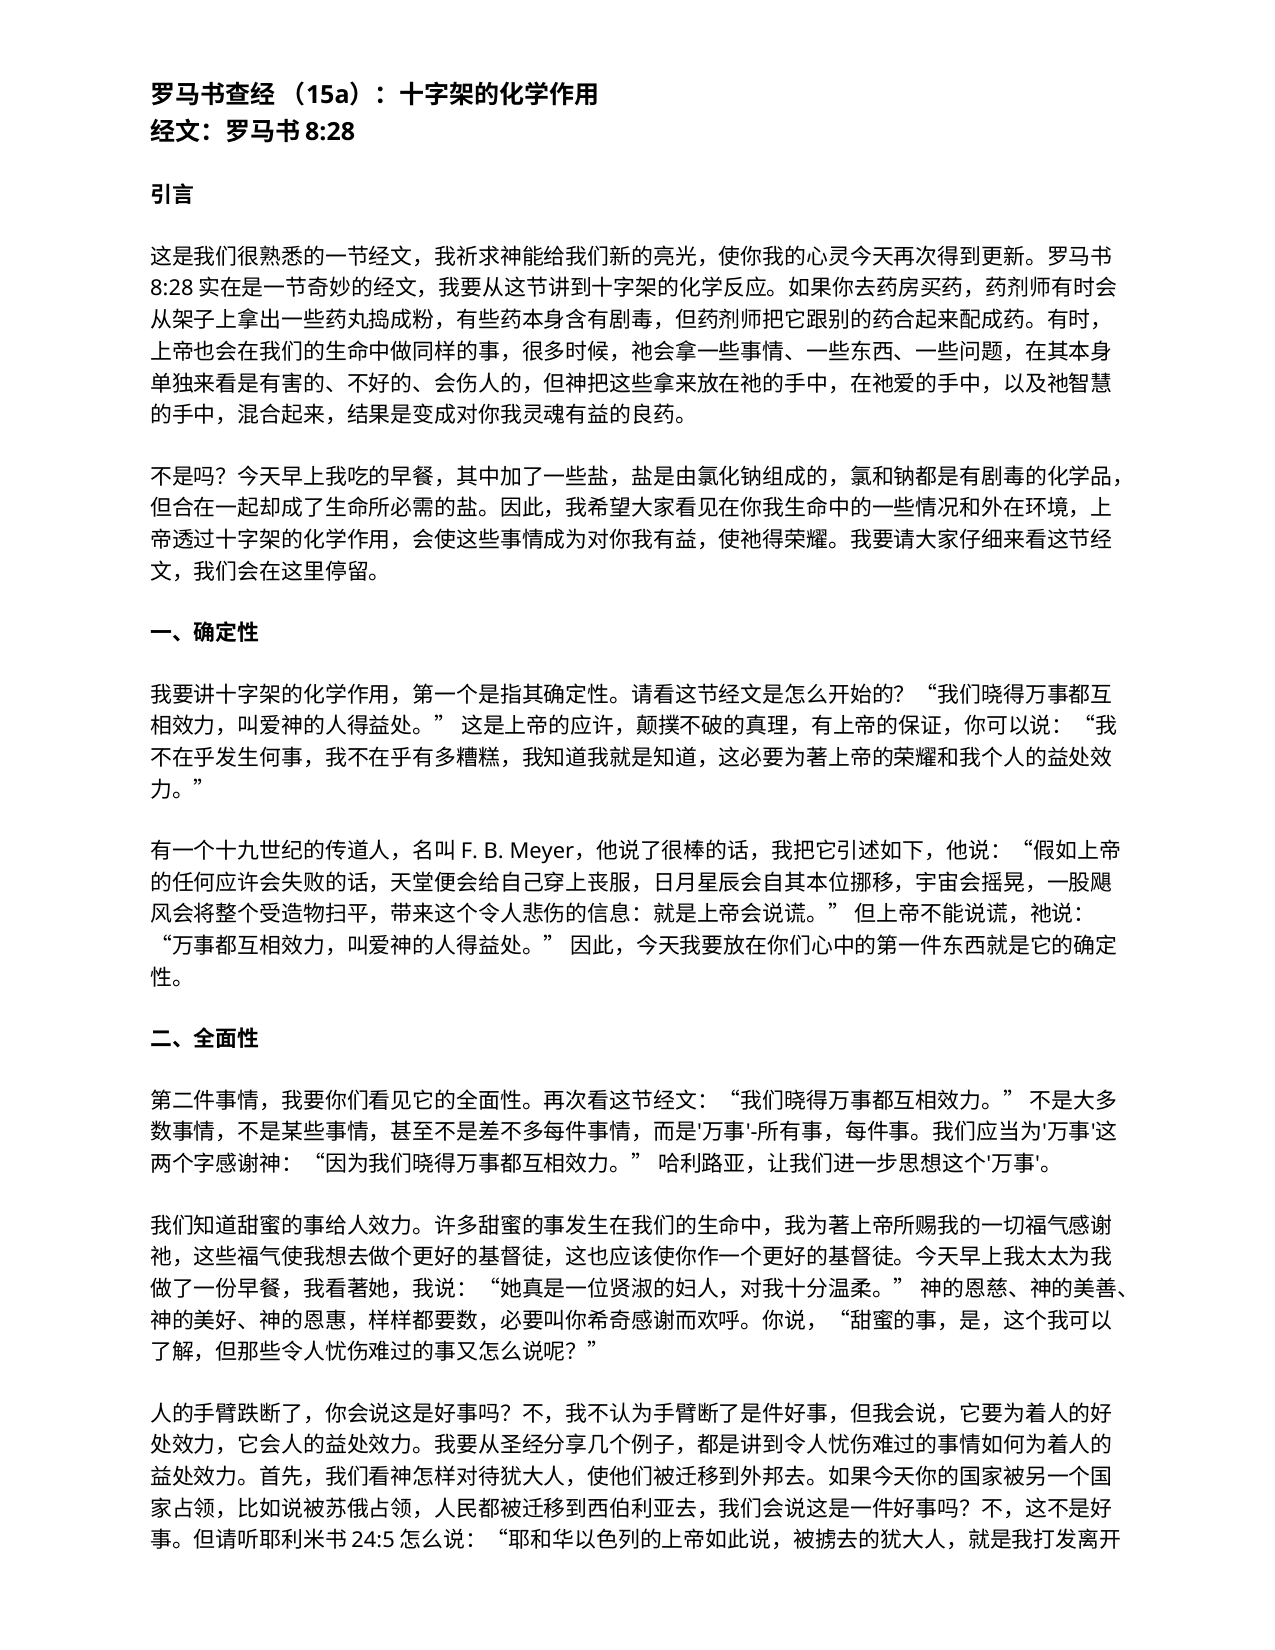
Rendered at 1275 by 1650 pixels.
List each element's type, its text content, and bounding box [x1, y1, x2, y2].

text 第二件事情，我要你们看见它的全面性。再次看这节经文：“我们晓得万事都互相效力。” 不是大多数事情，不是某些事情，甚至不是差不多每件事情，而是'万事'-所有事，每件事。我们应当为'万事'这两个字感谢神：“因为我们晓得万事都互相效力。” 哈利路亚，让我们进一步思想这个'万事'。 [150, 1083, 1125, 1178]
text 这是我们很熟悉的一节经文，我祈求神能给我们新的亮光，使你我的心灵今天再次得到更新。罗马书8:28实在是一节奇妙的经文，我要从这节讲到十字架的化学反应。如果你去药房买药，药剂师有时会从架子上拿出一些药丸捣成粉，有些药本身含有剧毒，但药剂师把它跟别的药合起来配成药。有时，上帝也会在我们的生命中做同样的事，很多时候，祂会拿一些事情、一些东西、一些问题，在其本身单独来看是有害的、不好的、会伤人的，但神把这些拿来放在祂的手中，在祂爱的手中，以及祂智慧的手中，混合起来，结果是变成对你我灵魂有益的良药。 [150, 239, 1125, 429]
text 罗马书查经 （15a）：十字架的化学作用 [150, 75, 1125, 111]
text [150, 1396, 1125, 1554]
text 我们知道甜蜜的事给人效力。许多甜蜜的事发生在我们的生命中，我为著上帝所赐我的一切福气感谢祂，这些福气使我想去做个更好的基督徒，这也应该使你作一个更好的基督徒。今天早上我太太为我做了一份早餐，我看著她，我说：“她真是一位贤淑的妇人，对我十分温柔。” 神的恩慈、神的美善、神的美好、神的恩惠，样样都要数，必要叫你希奇感谢而欢呼。你说，“甜蜜的事，是，这个我可以了解，但那些令人忧伤难过的事又怎么说呢？” [150, 1208, 1125, 1366]
text 经文：罗马书8:28 [150, 111, 1125, 147]
text 我要讲十字架的化学作用，第一个是指其确定性。请看这节经文是怎么开始的？“我们晓得万事都互相效力，叫爱神的人得益处。” 这是上帝的应许，颠撲不破的真理，有上帝的保证，你可以说：“我不在乎发生何事，我不在乎有多糟糕，我知道我就是知道，这必要为著上帝的荣耀和我个人的益处效力。” [150, 677, 1125, 803]
text 引言 [150, 177, 1125, 209]
text 不是吗？今天早上我吃的早餐，其中加了一些盐，盐是由氯化钠组成的，氯和钠都是有剧毒的化学品，但合在一起却成了生命所必需的盐。因此，我希望大家看见在你我生命中的一些情况和外在环境，上帝透过十字架的化学作用，会使这些事情成为对你我有益，使祂得荣耀。我要请大家仔细来看这节经文，我们会在这里停留。 [150, 459, 1125, 585]
text 一、确定性 [150, 615, 1125, 647]
text 二、全面性 [150, 1021, 1125, 1053]
text 有一个十九世纪的传道人，名叫F. B. Meyer，他说了很棒的话，我把它引述如下，他说：“假如上帝的任何应许会失败的话，天堂便会给自己穿上丧服，日月星辰会自其本位挪移，宇宙会摇晃，一股飓风会将整个受造物扫平，带来这个令人悲伤的信息：就是上帝会说谎。” 但上帝不能说谎，祂说：“万事都互相效力，叫爱神的人得益处。” 因此，今天我要放在你们心中的第一件东西就是它的确定性。 [150, 833, 1125, 991]
